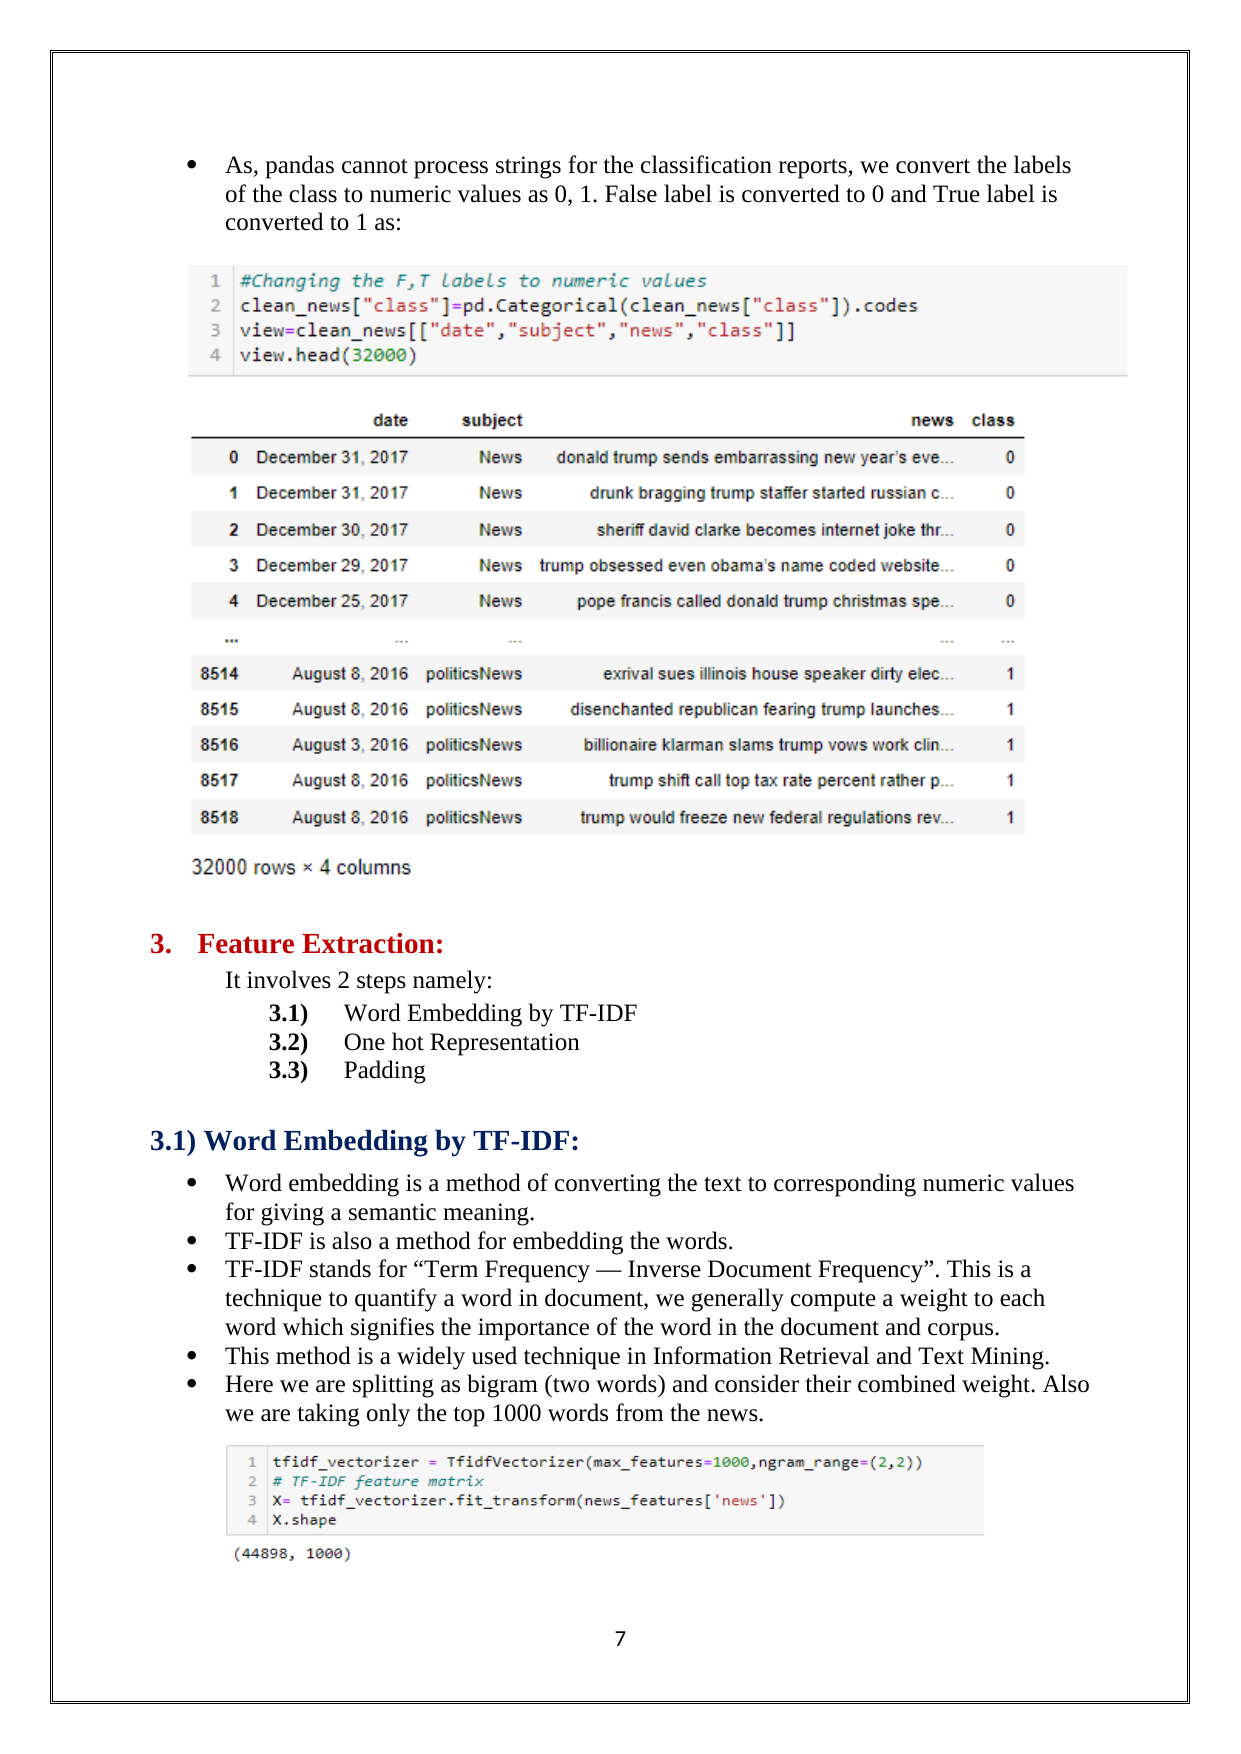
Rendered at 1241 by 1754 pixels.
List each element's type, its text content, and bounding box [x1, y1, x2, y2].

list Padding [269, 1055, 1090, 1084]
list Word Embedding by TF-IDF [269, 998, 1090, 1027]
text 3.1) Word Embedding by TF-IDF: [150, 1123, 1090, 1157]
picture [225, 1427, 985, 1568]
list As, pandas cannot process strings for the classification reports, we convert the labels of the class to numeric values as 0, 1. False label is converted to 0 and True label is converted to 1 as: [187, 150, 1090, 236]
list It involves 2 steps namely: [225, 965, 1090, 994]
list Feature Extraction: [150, 926, 1090, 960]
list One hot Representation [269, 1027, 1090, 1055]
list This method is a widely used technique in Information Retrieval and Text Mining. [187, 1341, 1090, 1369]
list Word embedding is a method of converting the text to corresponding numeric values for giving a semantic meaning. [187, 1168, 1090, 1226]
list TF-IDF stands for “Term Frequency — Inverse Document Frequency”. This is a technique to quantify a word in document, we generally compute a weight to each word which signifies the importance of the word in the document and corpus. [187, 1254, 1090, 1341]
list TF-IDF is also a method for embedding the words. [187, 1226, 1090, 1254]
list Here we are splitting as bigram (two words) and consider their combined weight. Also we are taking only the top 1000 words from the news. [187, 1369, 1090, 1427]
picture [187, 265, 1128, 890]
